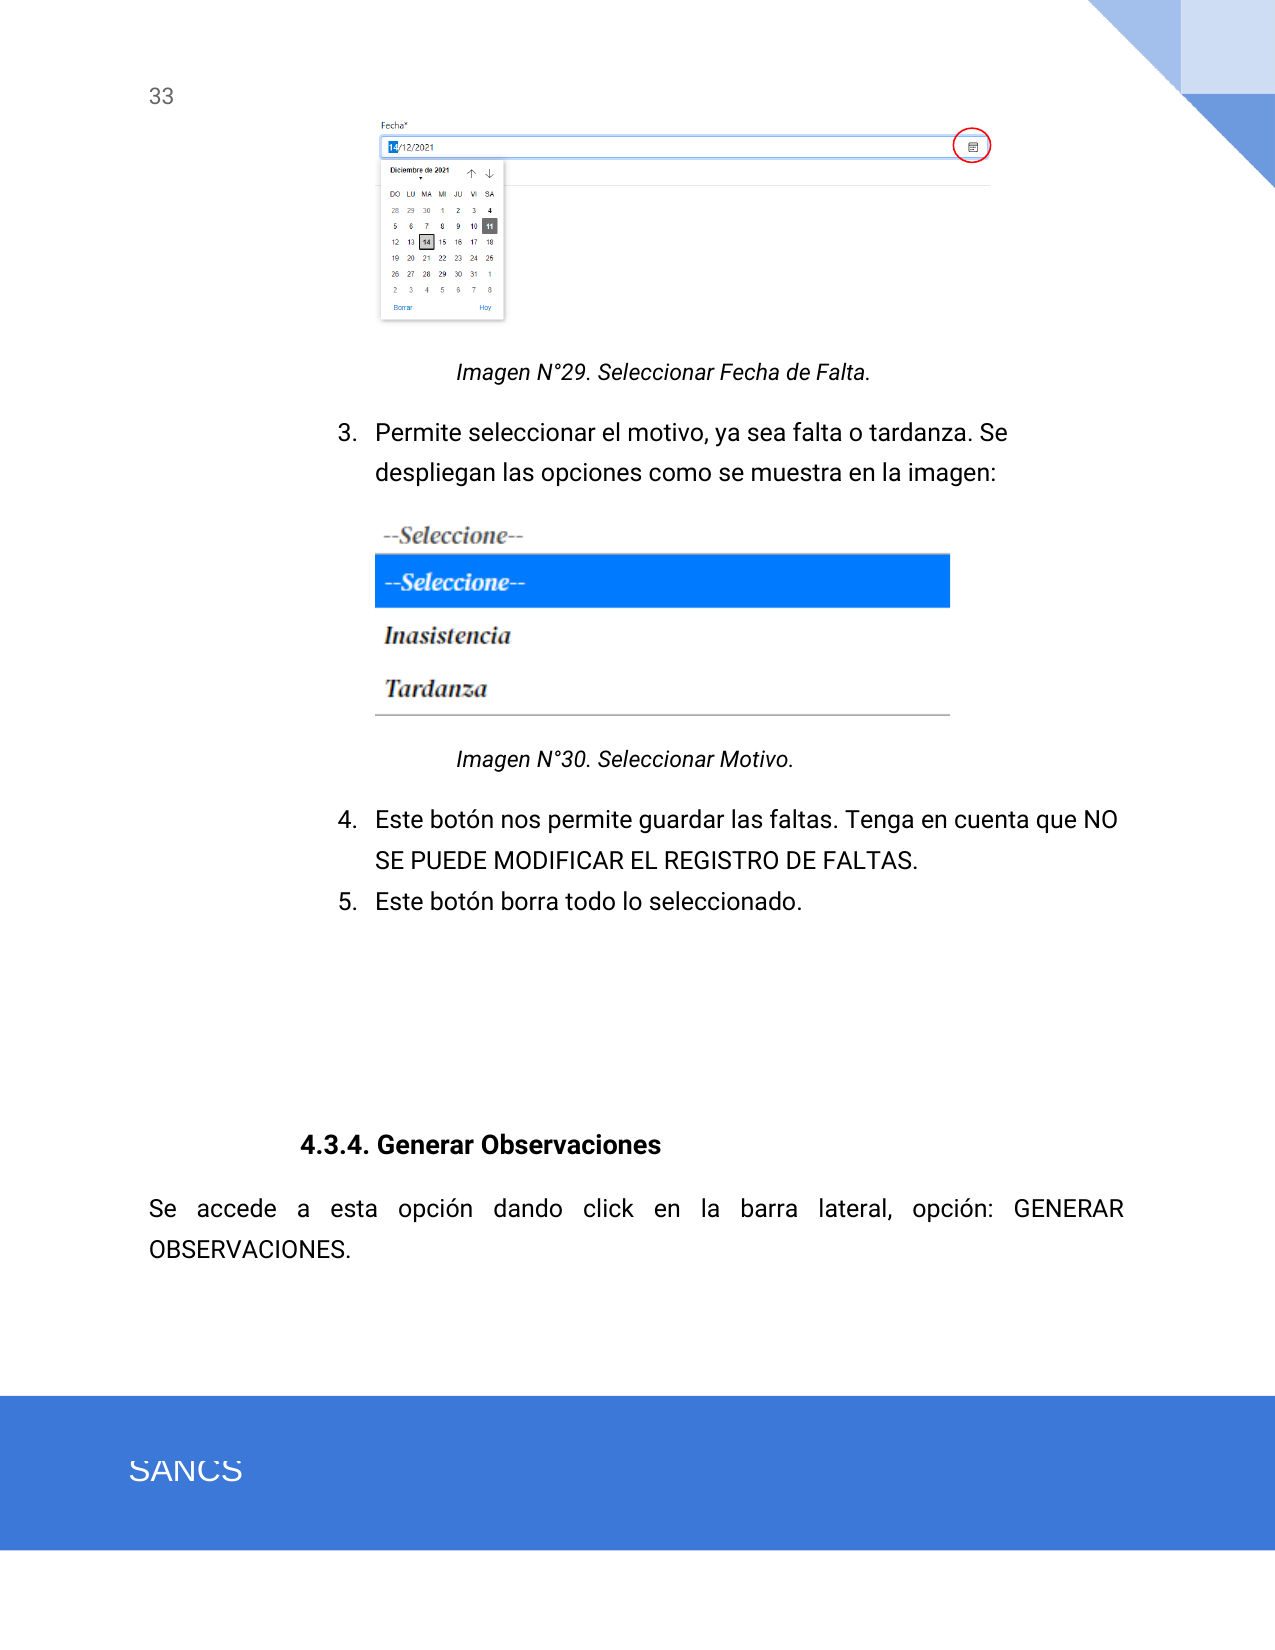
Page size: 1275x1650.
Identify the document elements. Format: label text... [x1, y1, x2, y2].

picture [375, 110, 991, 328]
picture [1087, 0, 1275, 188]
list Este botón borra todo lo seleccionado. [337, 887, 1125, 916]
list Permite seleccionar el motivo, ya sea falta o tardanza. Se despliegan las opciones como se muestra en la imagen: [337, 418, 1125, 488]
subtitle 4.3.4. Generar Observaciones [225, 1129, 1125, 1161]
text Imagen N°29. Seleccionar Fecha de Falta. [450, 359, 1125, 386]
list Este botón nos permite guardar las faltas. Tenga en cuenta que NO SE PUEDE MODIFICAR EL REGISTRO DE FALTAS. [337, 806, 1125, 875]
picture [375, 520, 951, 716]
text Imagen N°30. Seleccionar Motivo. [450, 746, 1125, 773]
picture [955, 130, 989, 161]
text Se accede a esta opción dando click en la barra lateral, opción: GENERAR OBSERVACIONES. [148, 1194, 1125, 1264]
